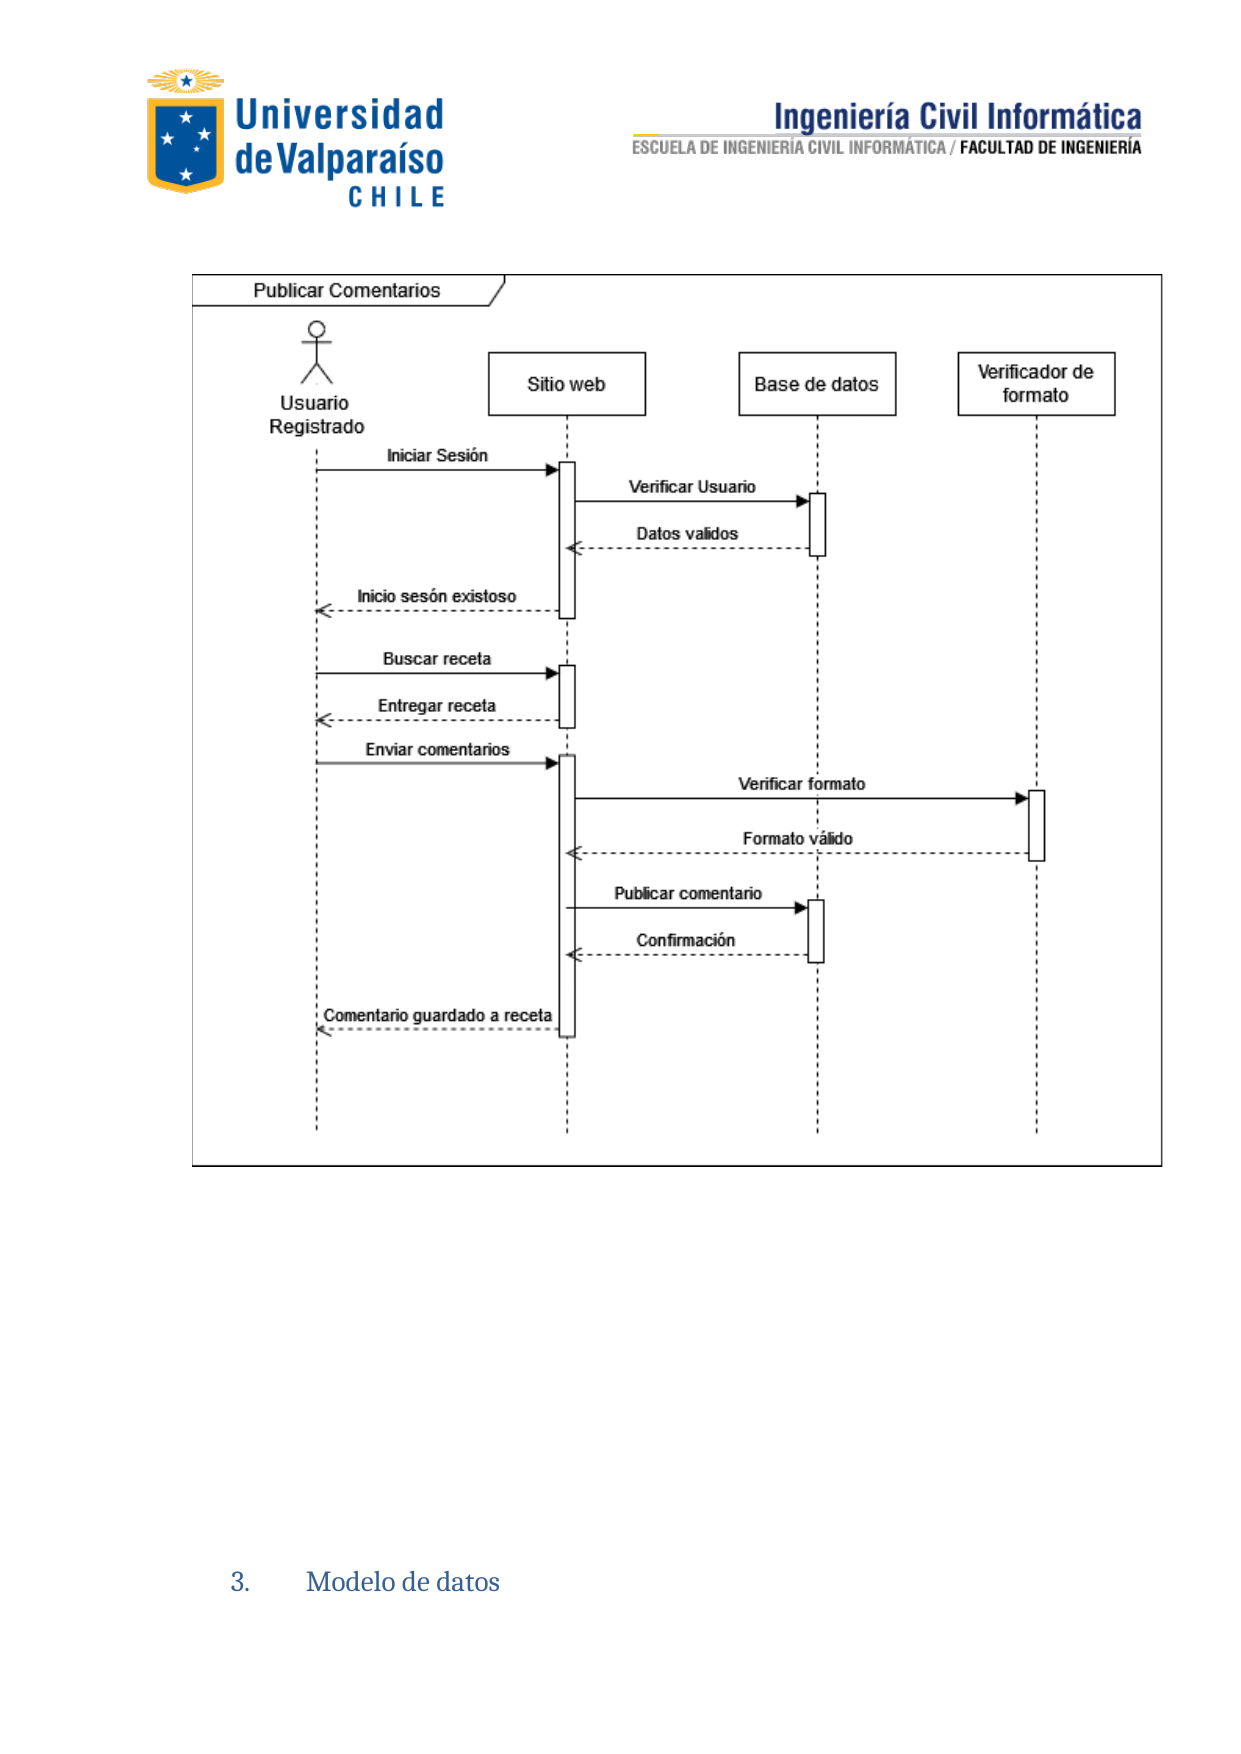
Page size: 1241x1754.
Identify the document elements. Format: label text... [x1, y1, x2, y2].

picture [136, 56, 455, 218]
picture [192, 274, 1163, 1167]
list Modelo de datos [231, 1565, 1122, 1615]
picture [632, 83, 1149, 155]
